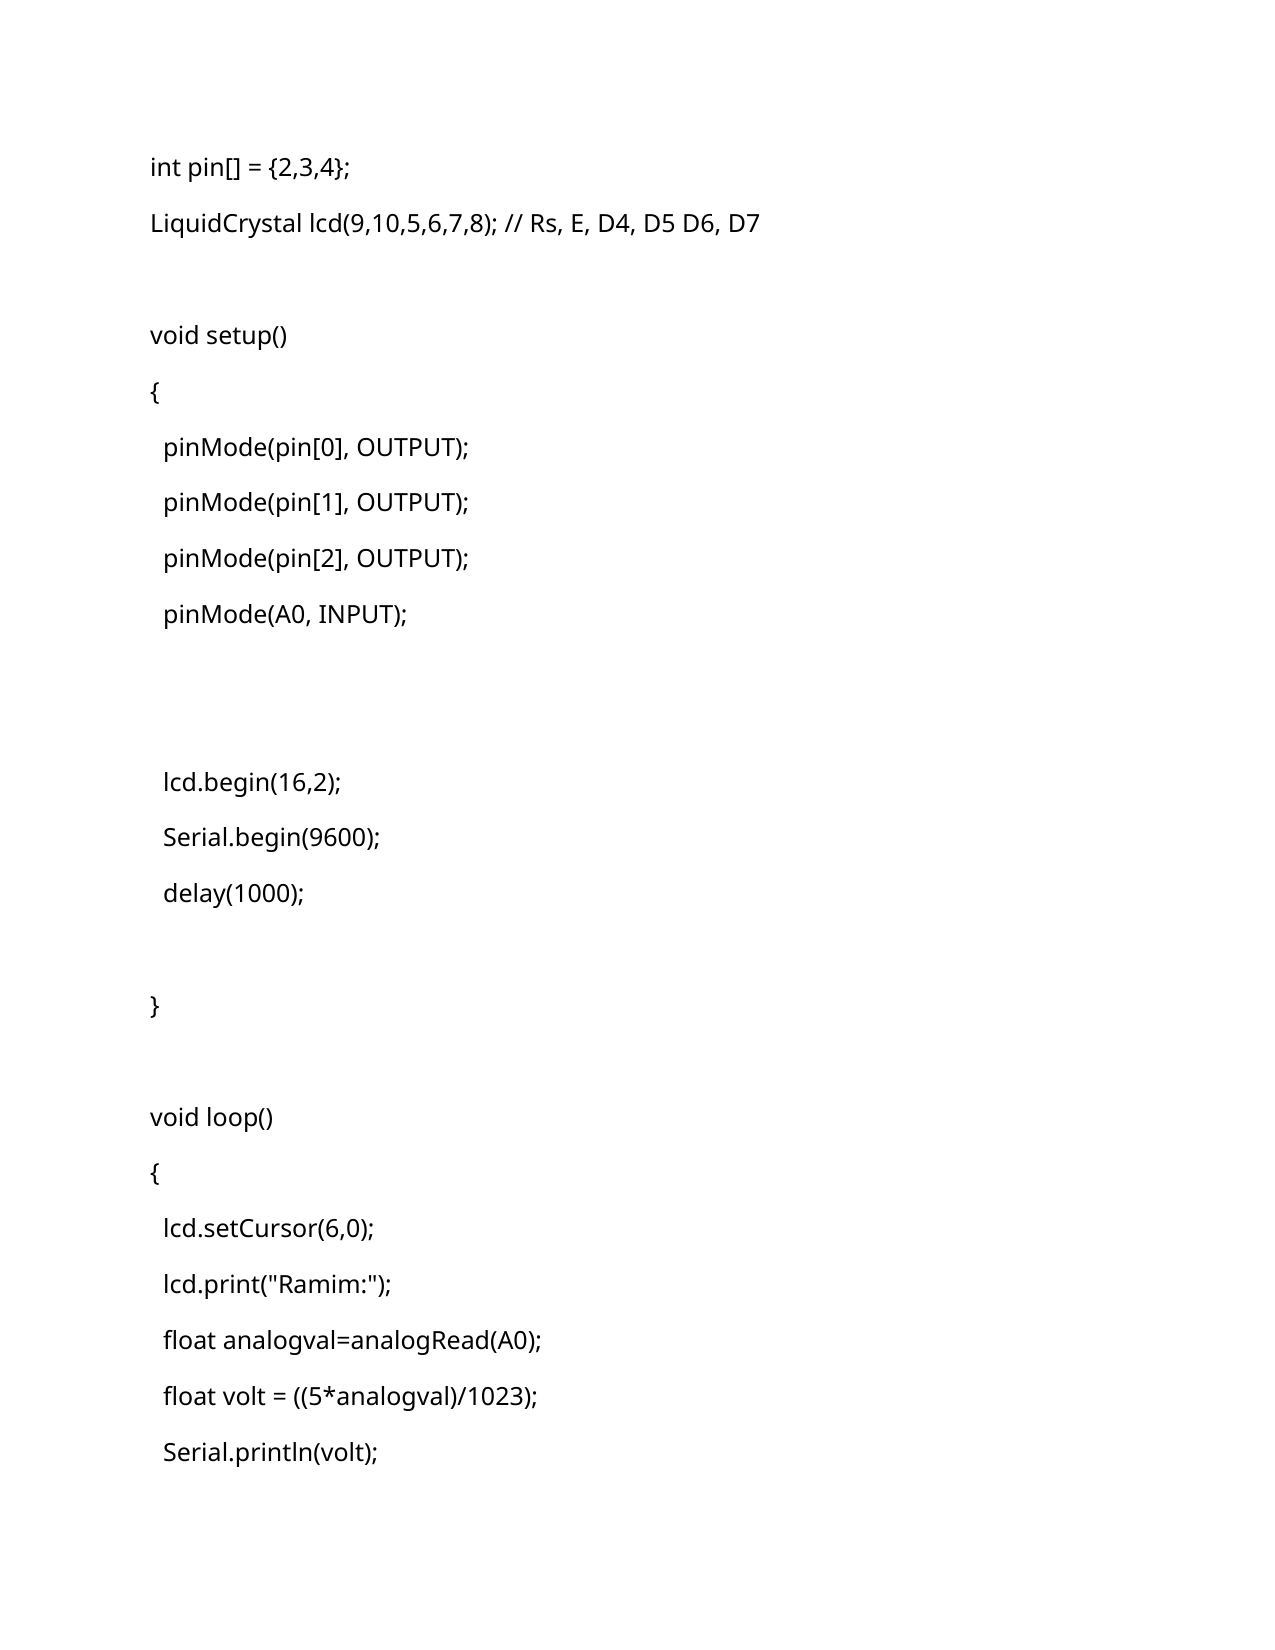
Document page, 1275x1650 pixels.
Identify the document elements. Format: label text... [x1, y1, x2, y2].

text { [150, 373, 1125, 407]
text } [150, 987, 1125, 1022]
text lcd.setCursor(6,0); [150, 1211, 1125, 1245]
text pinMode(pin[2], OUTPUT); [150, 541, 1125, 575]
text delay(1000); [150, 876, 1125, 910]
text { [150, 1155, 1125, 1189]
text lcd.begin(16,2); [150, 764, 1125, 798]
text Serial.println(volt); [150, 1434, 1125, 1468]
text int pin[] = {2,3,4}; [150, 150, 1125, 184]
text Serial.begin(9600); [150, 820, 1125, 854]
text float volt = ((5*analogval)/1023); [150, 1378, 1125, 1412]
text float analogval=analogRead(A0); [150, 1322, 1125, 1357]
text void loop() [150, 1099, 1125, 1133]
text pinMode(pin[0], OUTPUT); [150, 429, 1125, 463]
text pinMode(pin[1], OUTPUT); [150, 485, 1125, 519]
text void setup() [150, 317, 1125, 352]
text LiquidCrystal lcd(9,10,5,6,7,8); // Rs, E, D4, D5 D6, D7 [150, 206, 1125, 240]
text pinMode(A0, INPUT); [150, 597, 1125, 631]
text lcd.print("Ramim:"); [150, 1267, 1125, 1301]
